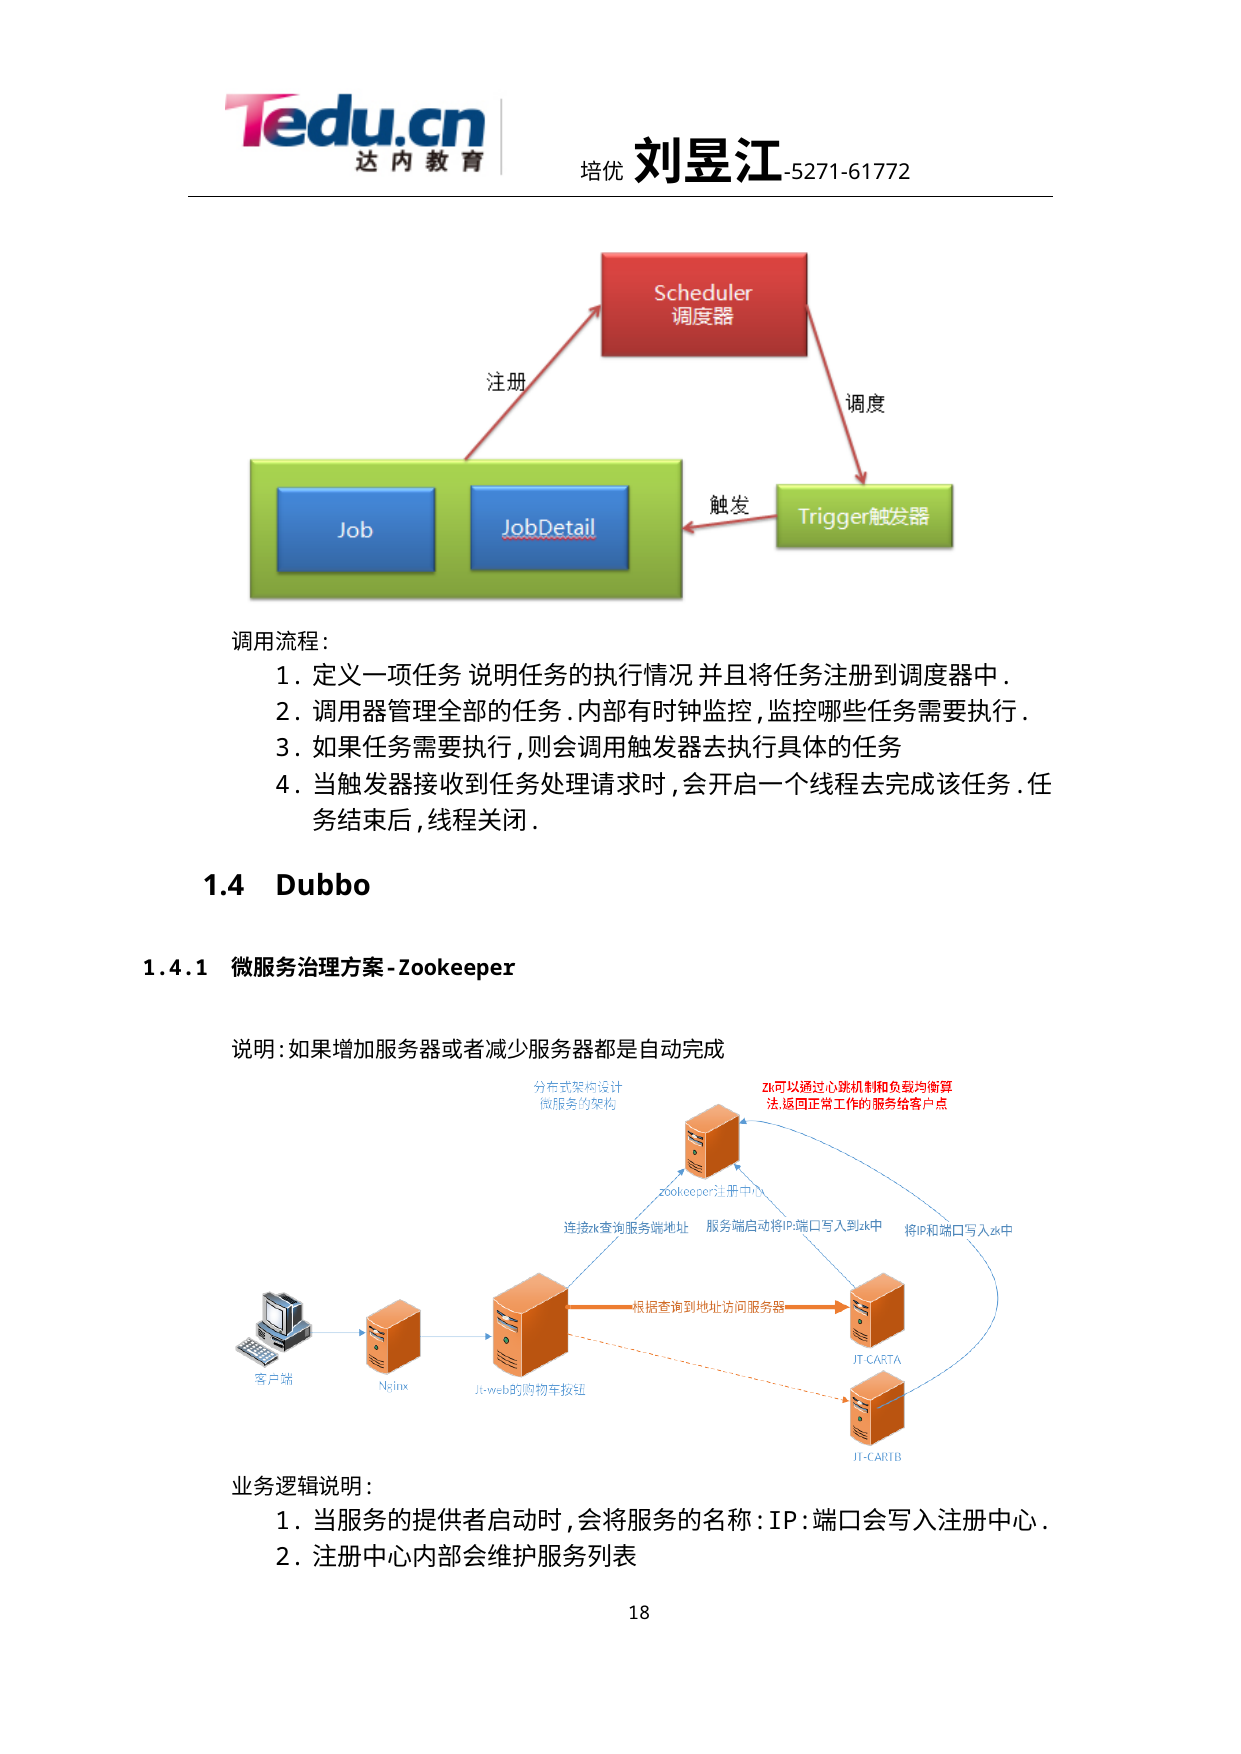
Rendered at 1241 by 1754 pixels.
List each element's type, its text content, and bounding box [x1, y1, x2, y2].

picture [225, 88, 507, 180]
picture [231, 199, 972, 624]
list 如果任务需要执行,则会调用触发器去执行具体的任务 [275, 728, 1053, 764]
list 当服务的提供者启动时,会将服务的名称:IP:端口会写入注册中心. [275, 1501, 1053, 1537]
text 调用流程: [187, 624, 1053, 655]
list 调用器管理全部的任务.内部有时钟监控,监控哪些任务需要执行. [275, 692, 1053, 728]
text 业务逻辑说明: [187, 1469, 1053, 1501]
subtitle Dubbo [202, 864, 1053, 903]
text 说明:如果增加服务器或者减少服务器都是自动完成 [187, 1032, 1053, 1064]
list 注册中心内部会维护服务列表 [275, 1537, 1053, 1573]
list 定义一项任务 说明任务的执行情况 并且将任务注册到调度器中. [275, 655, 1053, 692]
list 当触发器接收到任务处理请求时,会开启一个线程去完成该任务.任务结束后,线程关闭. [275, 764, 1053, 837]
subtitle 微服务治理方案-Zookeeper [142, 950, 1053, 982]
